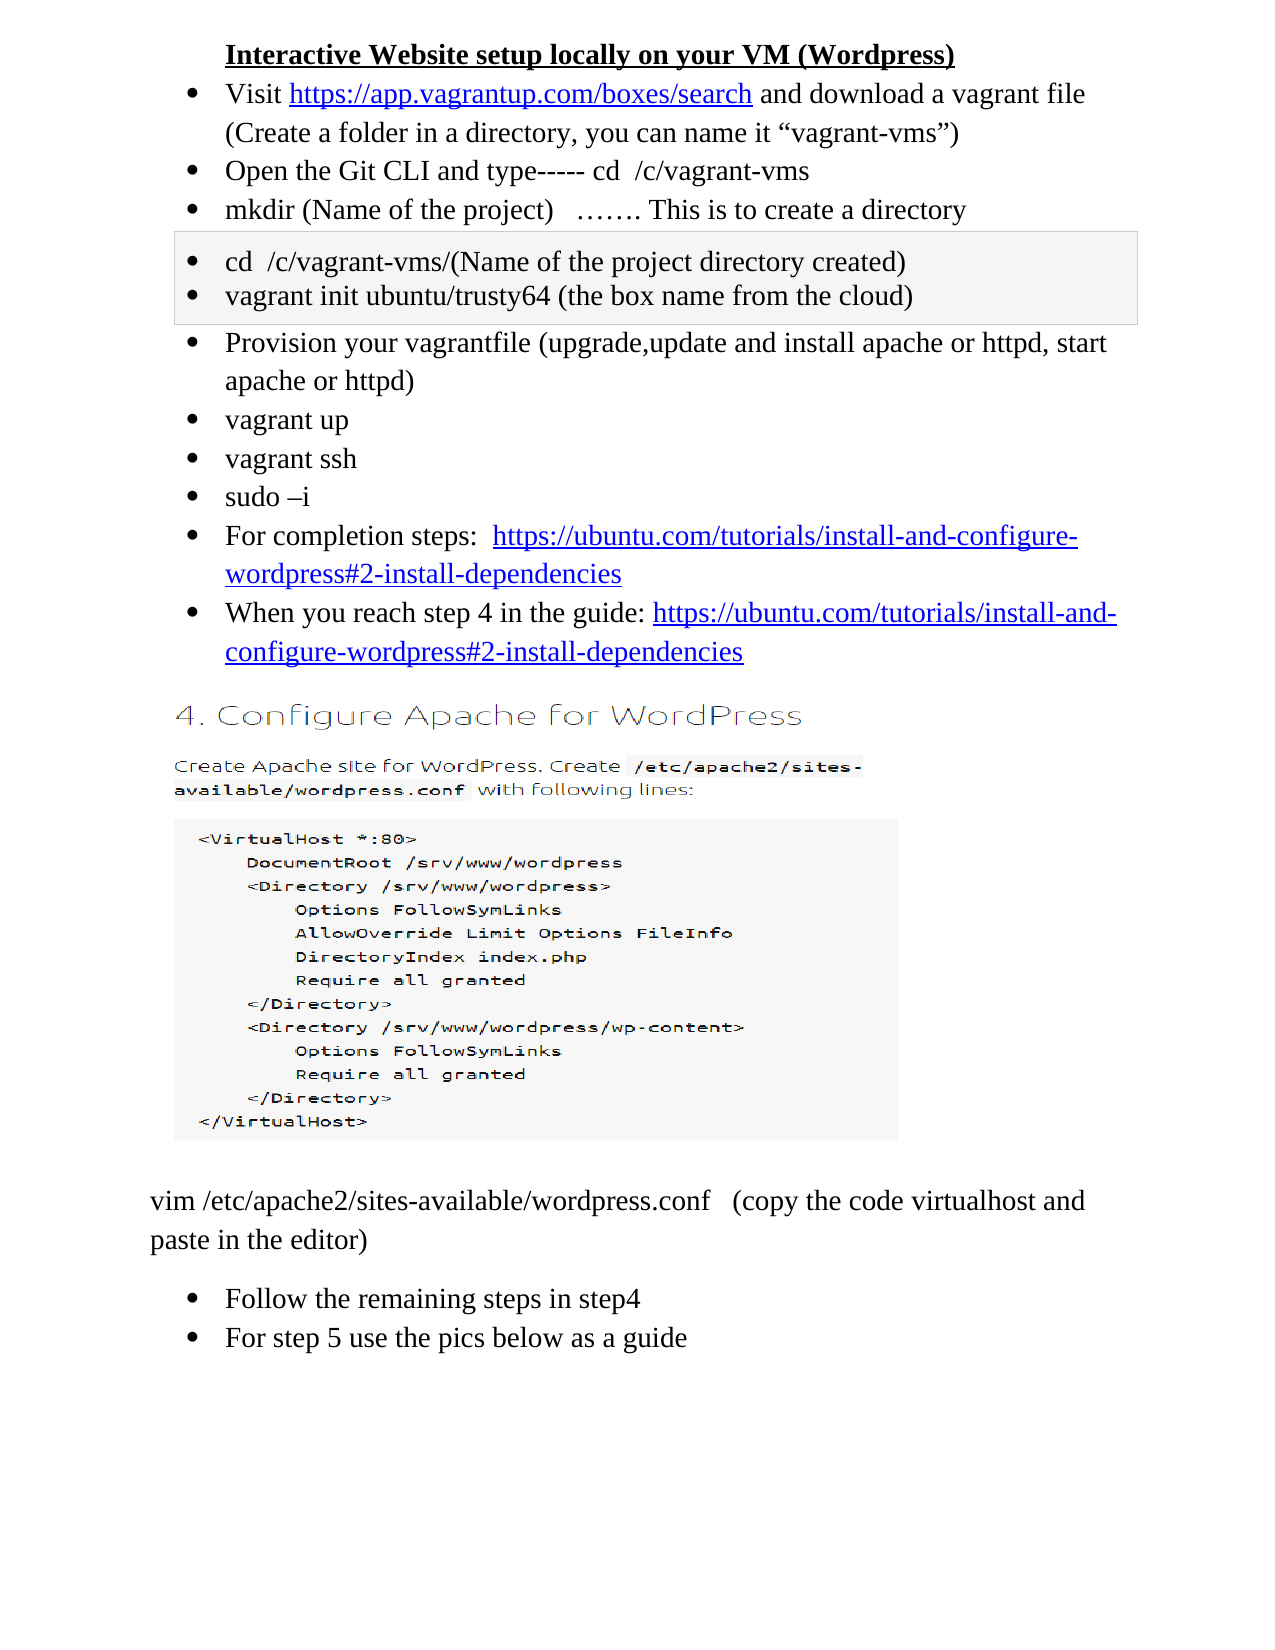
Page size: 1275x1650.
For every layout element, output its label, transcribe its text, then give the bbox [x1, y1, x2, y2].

list cd /c/vagrant-vms/(Name of the project directory created) [175, 232, 1137, 264]
list Visit https://app.vagrantup.com/boxes/search and download a vagrant file (Create a folder in a directory, you can name it “vagrant-vms”) [187, 76, 1125, 148]
list For step 5 use the pics below as a guide [187, 1320, 1125, 1353]
list vagrant init ubuntu/trusty64 (the box name from the cloud) [175, 264, 1137, 324]
list mkdir (Name of the project) ……. This is to create a directory [187, 192, 1125, 226]
list sudo –i [187, 479, 1125, 513]
picture [150, 693, 899, 1159]
list Provision your vagrantfile (upgrade,update and install apache or httpd, start apache or httpd) [187, 325, 1125, 397]
list Follow the remaining steps in step4 [187, 1281, 1125, 1315]
list Open the Git CLI and type----- cd /c/vagrant-vms [187, 153, 1125, 187]
list vagrant ssh [187, 441, 1125, 474]
list vagrant up [187, 402, 1125, 436]
list For completion steps: https://ubuntu.com/tutorials/install-and-configure-wordpress#2-install-dependencies [187, 518, 1125, 590]
list When you reach step 4 in the guide: https://ubuntu.com/tutorials/install-and-configure-wordpress#2-install-dependencies [187, 595, 1125, 667]
list Interactive Website setup locally on your VM (Wordpress) [225, 37, 1125, 71]
text vim /etc/apache2/sites-available/wordpress.conf (copy the code virtualhost and paste in the editor) [150, 1183, 1125, 1255]
